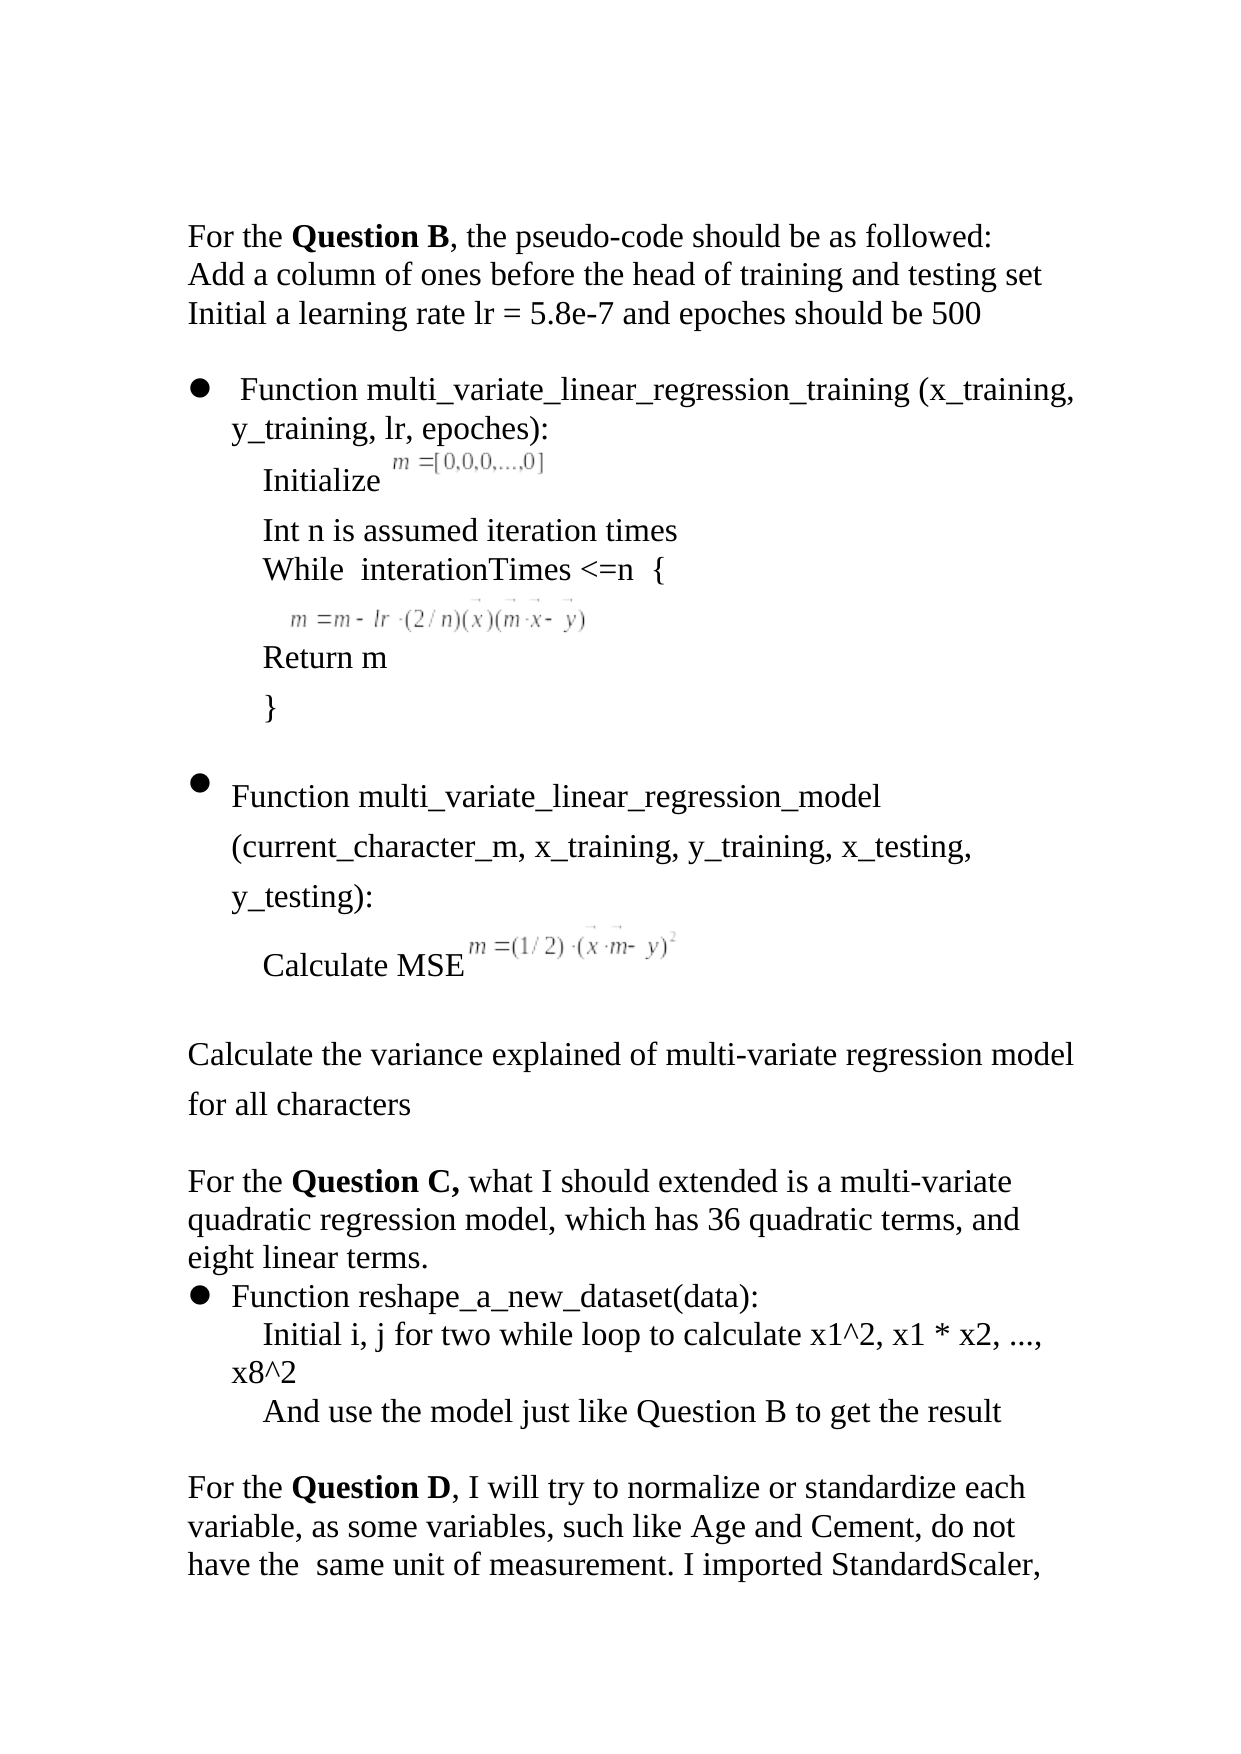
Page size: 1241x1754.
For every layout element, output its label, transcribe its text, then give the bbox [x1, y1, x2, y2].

text Initial a learning rate lr = 5.8e-7 and epoches should be 500 [187, 293, 1085, 331]
list For the Question C, what I should extended is a multi-variate quadratic regression model, which has 36 quadratic terms, and eight linear terms. [187, 1161, 1085, 1276]
text For the Question B, the pseudo-code should be as followed: [187, 216, 1085, 255]
list Initial i, j for two while loop to calculate x1^2, x1 * x2, ..., x8^2 [231, 1314, 1085, 1391]
list Function reshape_a_new_dataset(data): [187, 1276, 1085, 1314]
list Function multi_variate_linear_regression_model (current_character_m, x_training, y_training, x_testing, y_testing): [187, 764, 1085, 915]
list Calculate the variance explained of multi-variate regression model for all characters [187, 1022, 1085, 1123]
text Calculate MSE [262, 915, 1085, 984]
text Int n is assumed iteration times [262, 499, 1085, 549]
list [187, 1468, 1085, 1583]
list Function multi_variate_linear_regression_training (x_training, y_training, lr, epoches): [187, 370, 1085, 446]
text While interationTimes <=n { [262, 549, 1085, 587]
text Add a column of ones before the head of training and testing set [187, 255, 1085, 293]
text Initialize [262, 446, 1085, 499]
text } [262, 676, 1085, 726]
text Return m [262, 637, 1085, 676]
list And use the model just like Question B to get the result [231, 1391, 1085, 1429]
